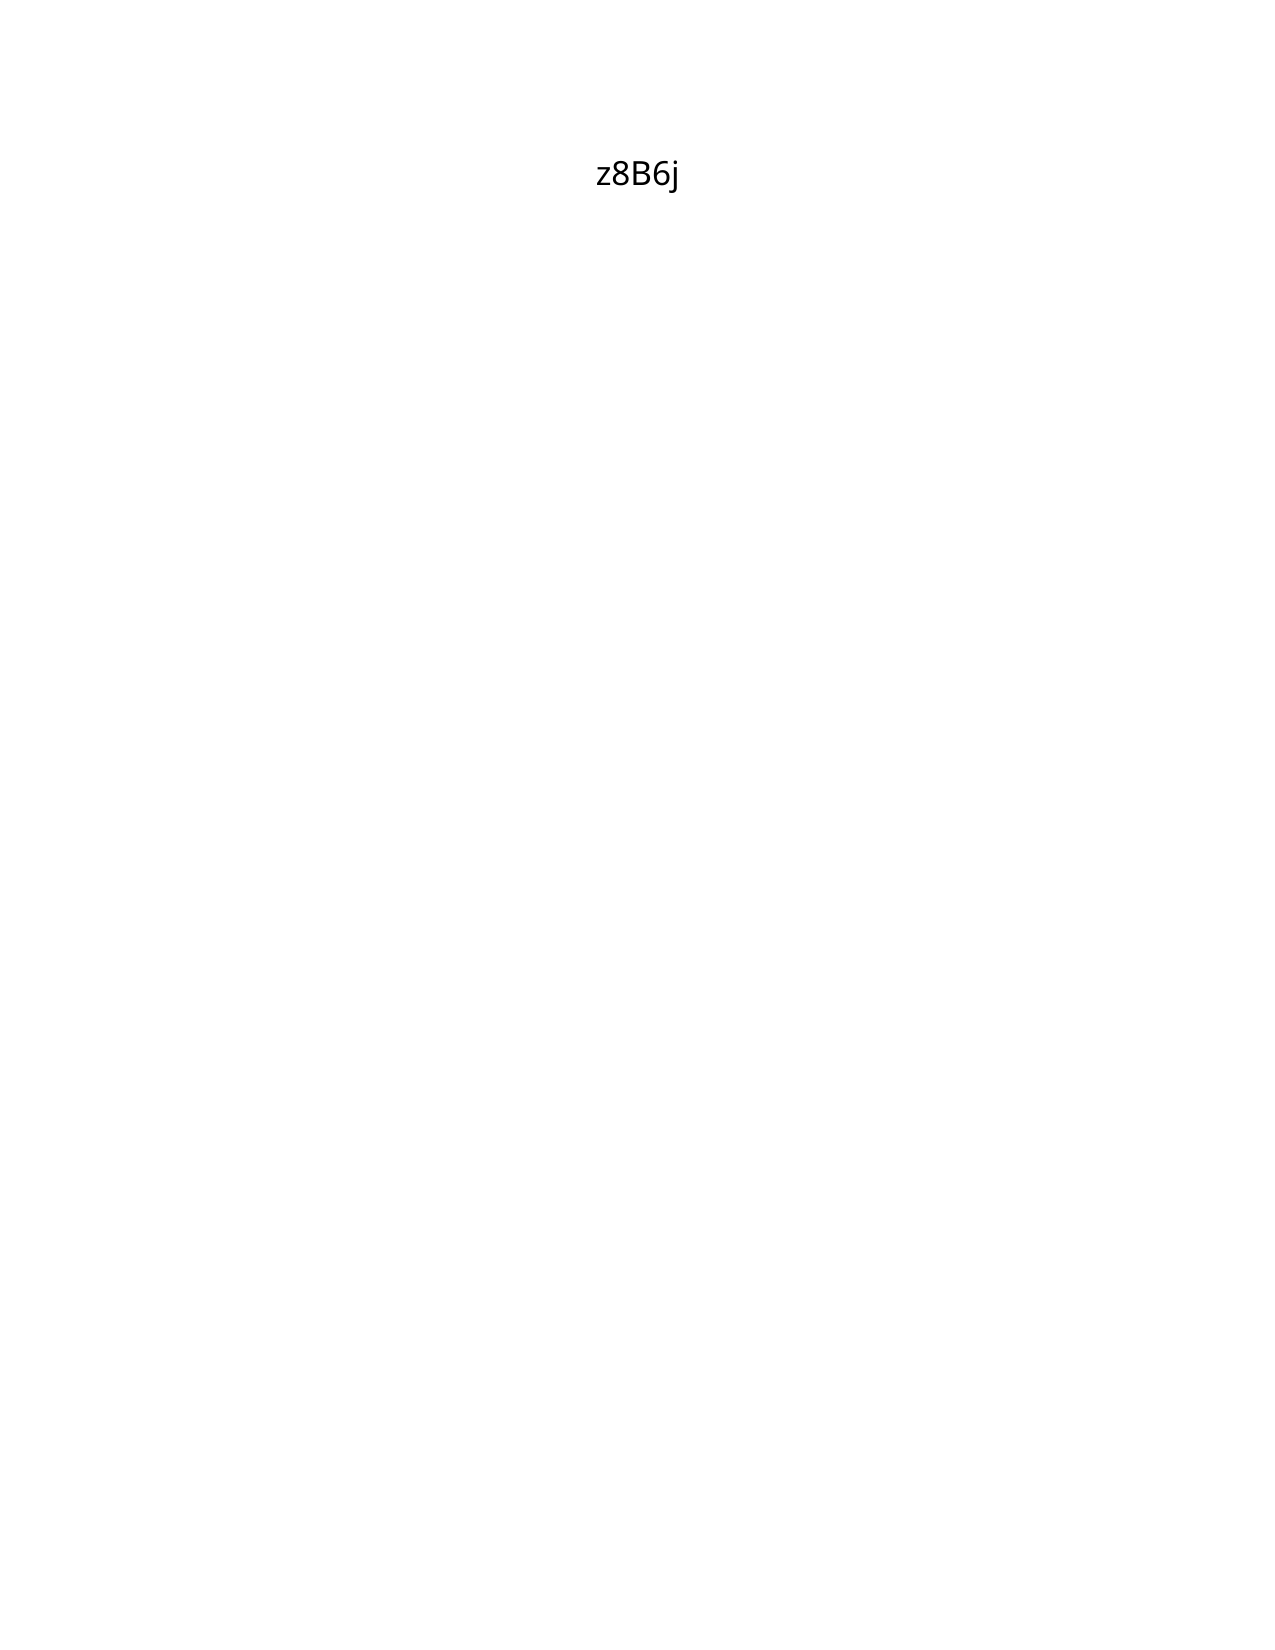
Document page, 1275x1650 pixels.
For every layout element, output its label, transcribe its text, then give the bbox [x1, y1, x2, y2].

text z8B6j [150, 150, 1125, 195]
